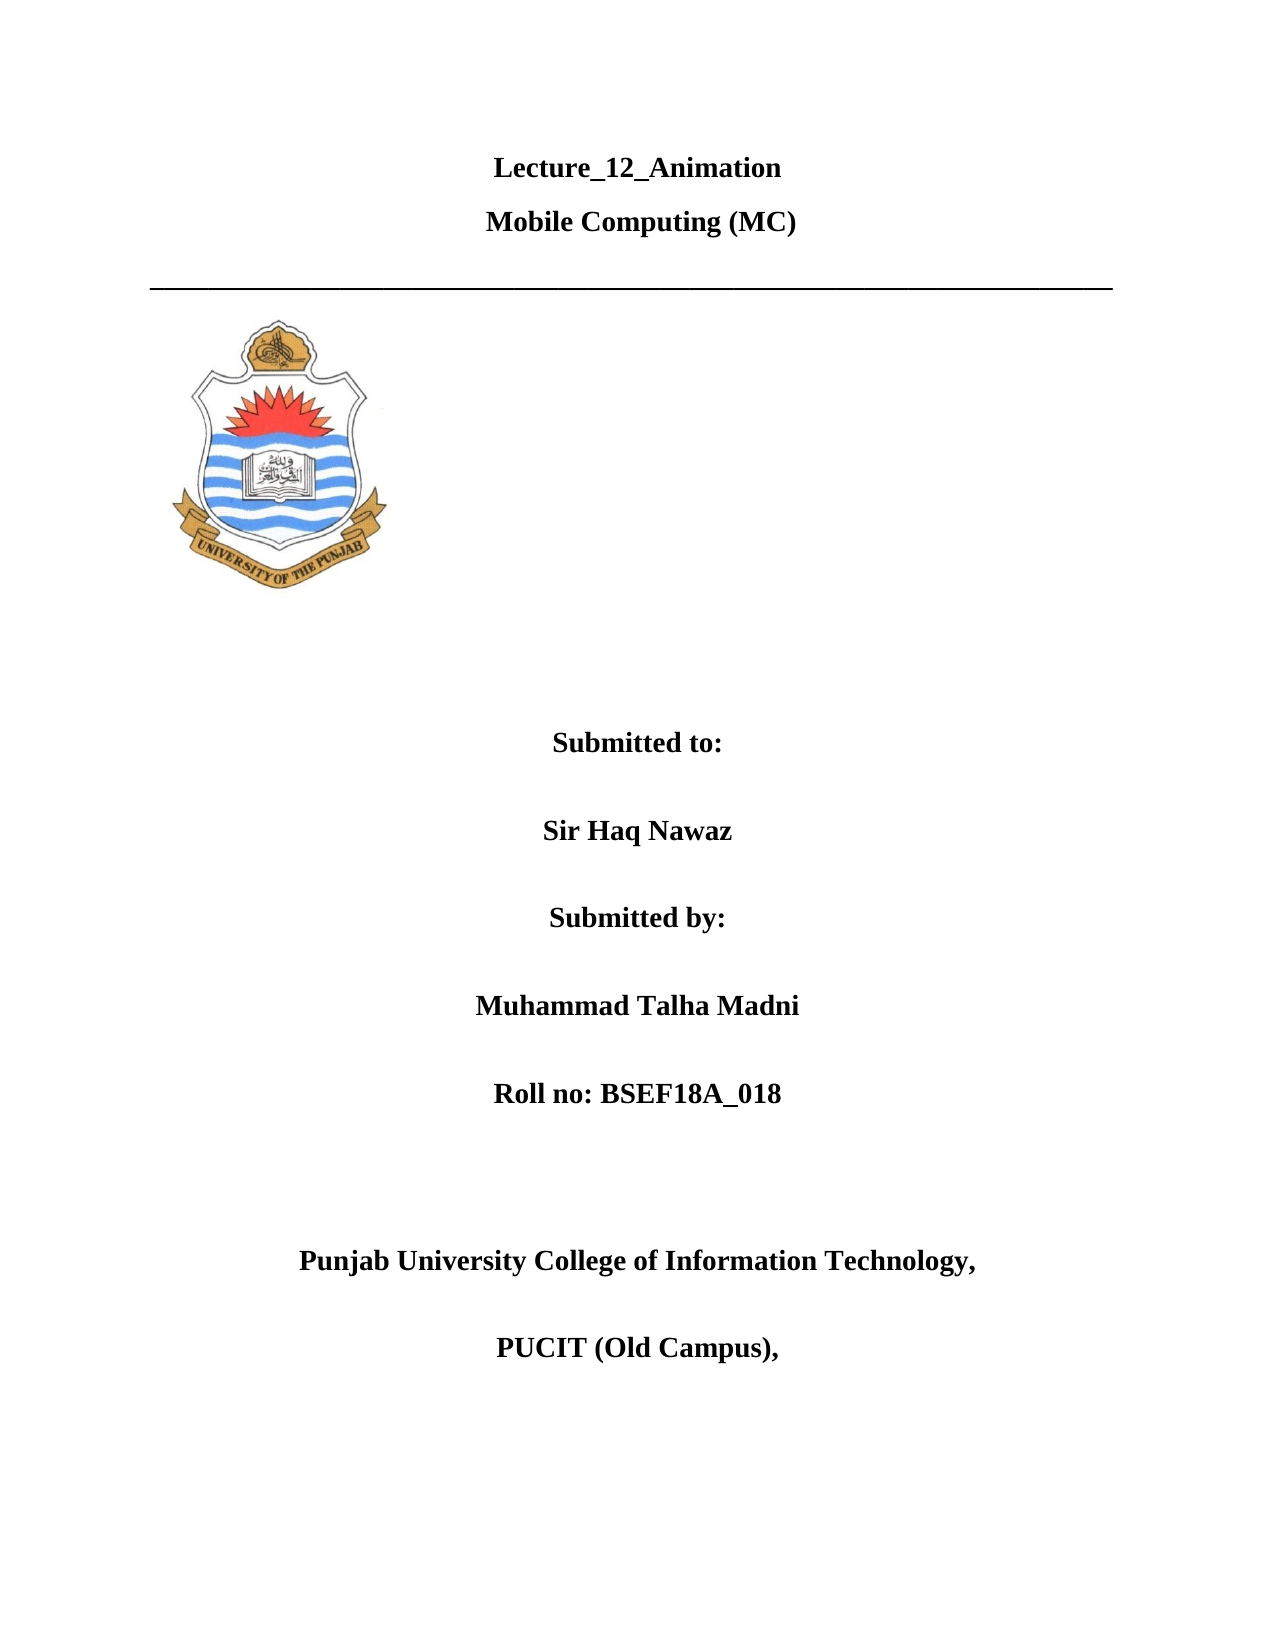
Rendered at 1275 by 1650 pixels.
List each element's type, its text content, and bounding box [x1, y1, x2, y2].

text Submitted by: [150, 901, 1125, 934]
text PUCIT (Old Campus), [150, 1331, 1125, 1364]
text __________________________________________________________________ [150, 259, 1125, 292]
text Submitted to: [150, 725, 1125, 758]
text Lecture_12_Animation [150, 150, 1125, 183]
text Sir Haq Nawaz [150, 813, 1125, 846]
text Roll no: BSEF18A_018 [150, 1076, 1125, 1110]
text Mobile Computing (MC) [150, 204, 1125, 238]
text Muhammad Talha Madni [150, 988, 1125, 1022]
text Punjab University College of Information Technology, [150, 1243, 1125, 1276]
